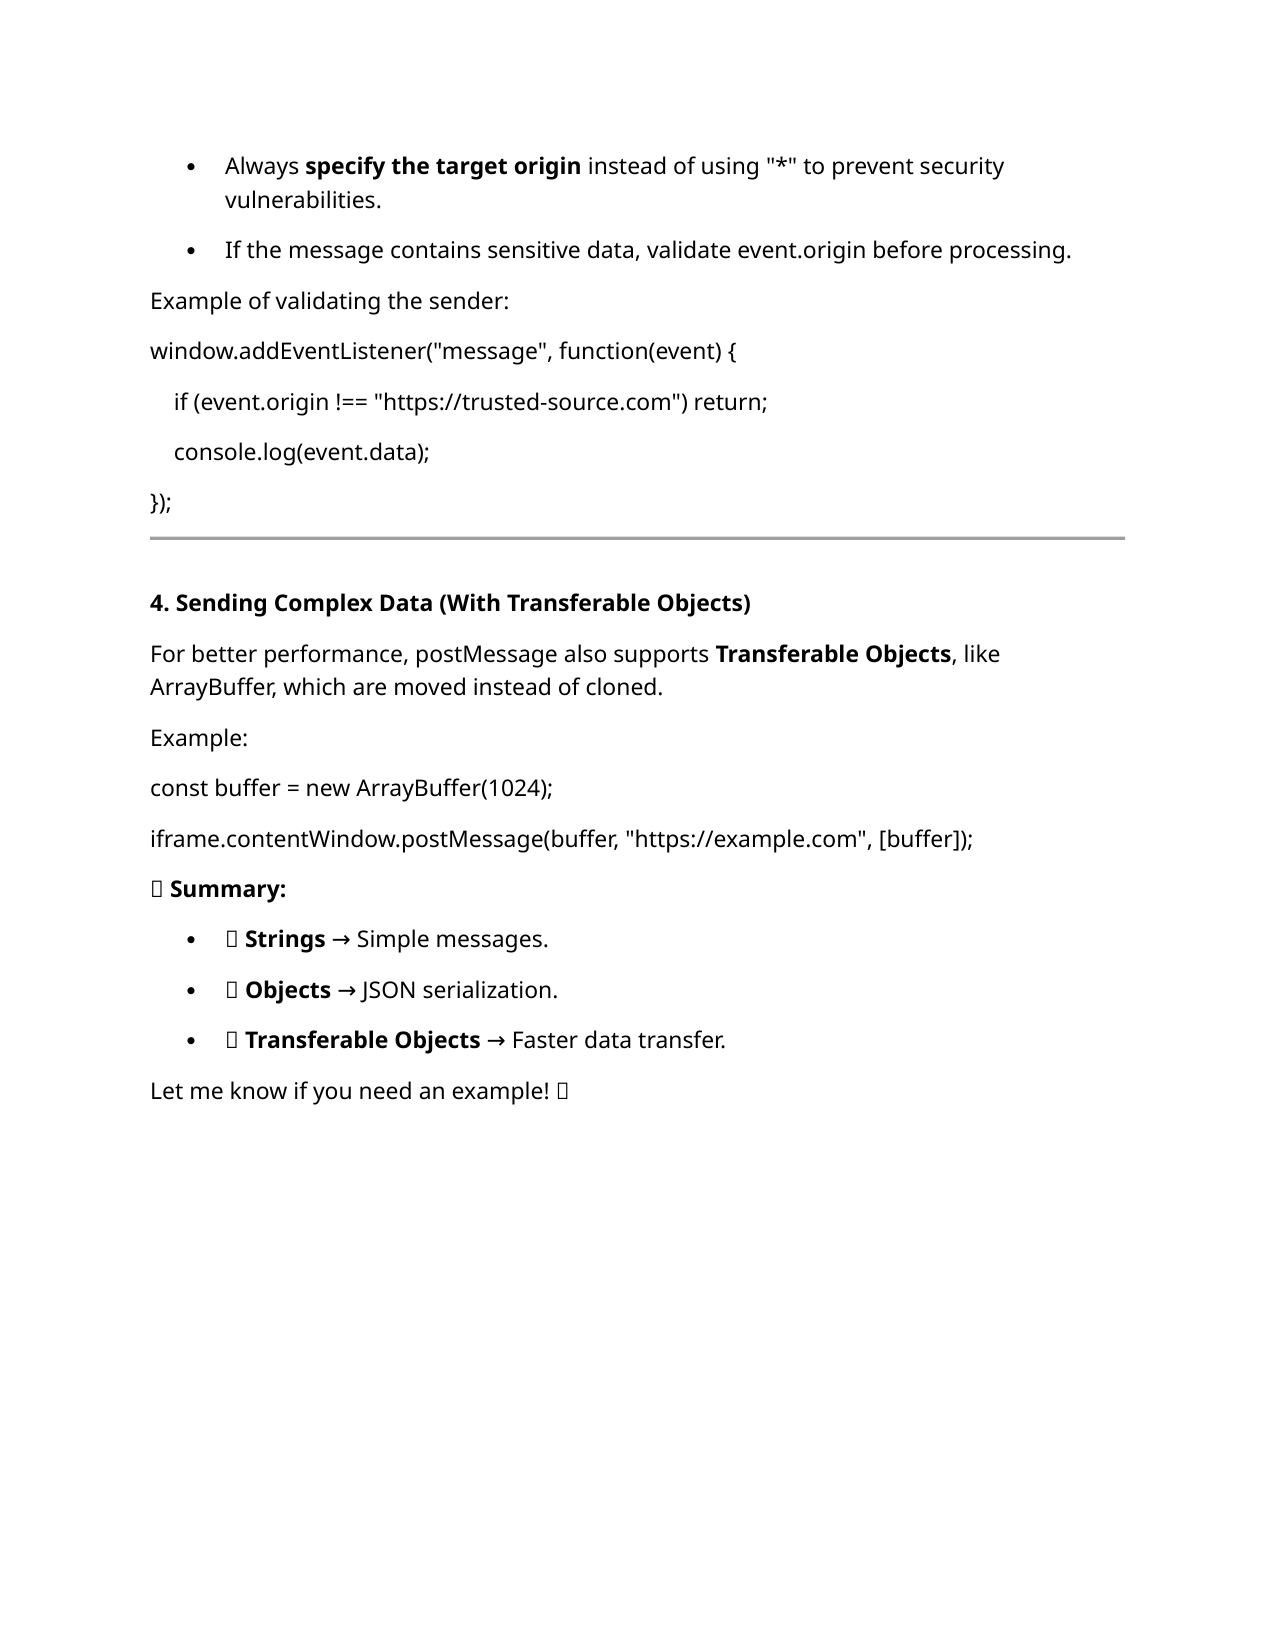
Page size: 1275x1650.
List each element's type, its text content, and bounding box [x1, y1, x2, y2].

text For better performance, postMessage also supports Transferable Objects, like ArrayBuffer, which are moved instead of cloned. [150, 637, 1125, 702]
list Always specify the target origin instead of using "*" to prevent security vulnerabilities. [187, 150, 1125, 215]
text 4. Sending Complex Data (With Transferable Objects) [150, 587, 1125, 618]
list ✅ Transferable Objects → Faster data transfer. [187, 1024, 1125, 1055]
text Example of validating the sender: [150, 284, 1125, 316]
text 🚀 Summary: [150, 873, 1125, 904]
list ✅ Strings → Simple messages. [187, 923, 1125, 954]
text Let me know if you need an example! 🎯 [150, 1074, 1125, 1106]
text iframe.contentWindow.postMessage(buffer, "https://example.com", [buffer]); [150, 822, 1125, 854]
text console.log(event.data); [150, 436, 1125, 467]
list ✅ Objects → JSON serialization. [187, 974, 1125, 1005]
list If the message contains sensitive data, validate event.origin before processing. [187, 234, 1125, 265]
text }); [150, 486, 1125, 517]
text if (event.origin !== "https://trusted-source.com") return; [150, 385, 1125, 417]
text const buffer = new ArrayBuffer(1024); [150, 772, 1125, 803]
text Example: [150, 722, 1125, 753]
text window.addEventListener("message", function(event) { [150, 335, 1125, 366]
